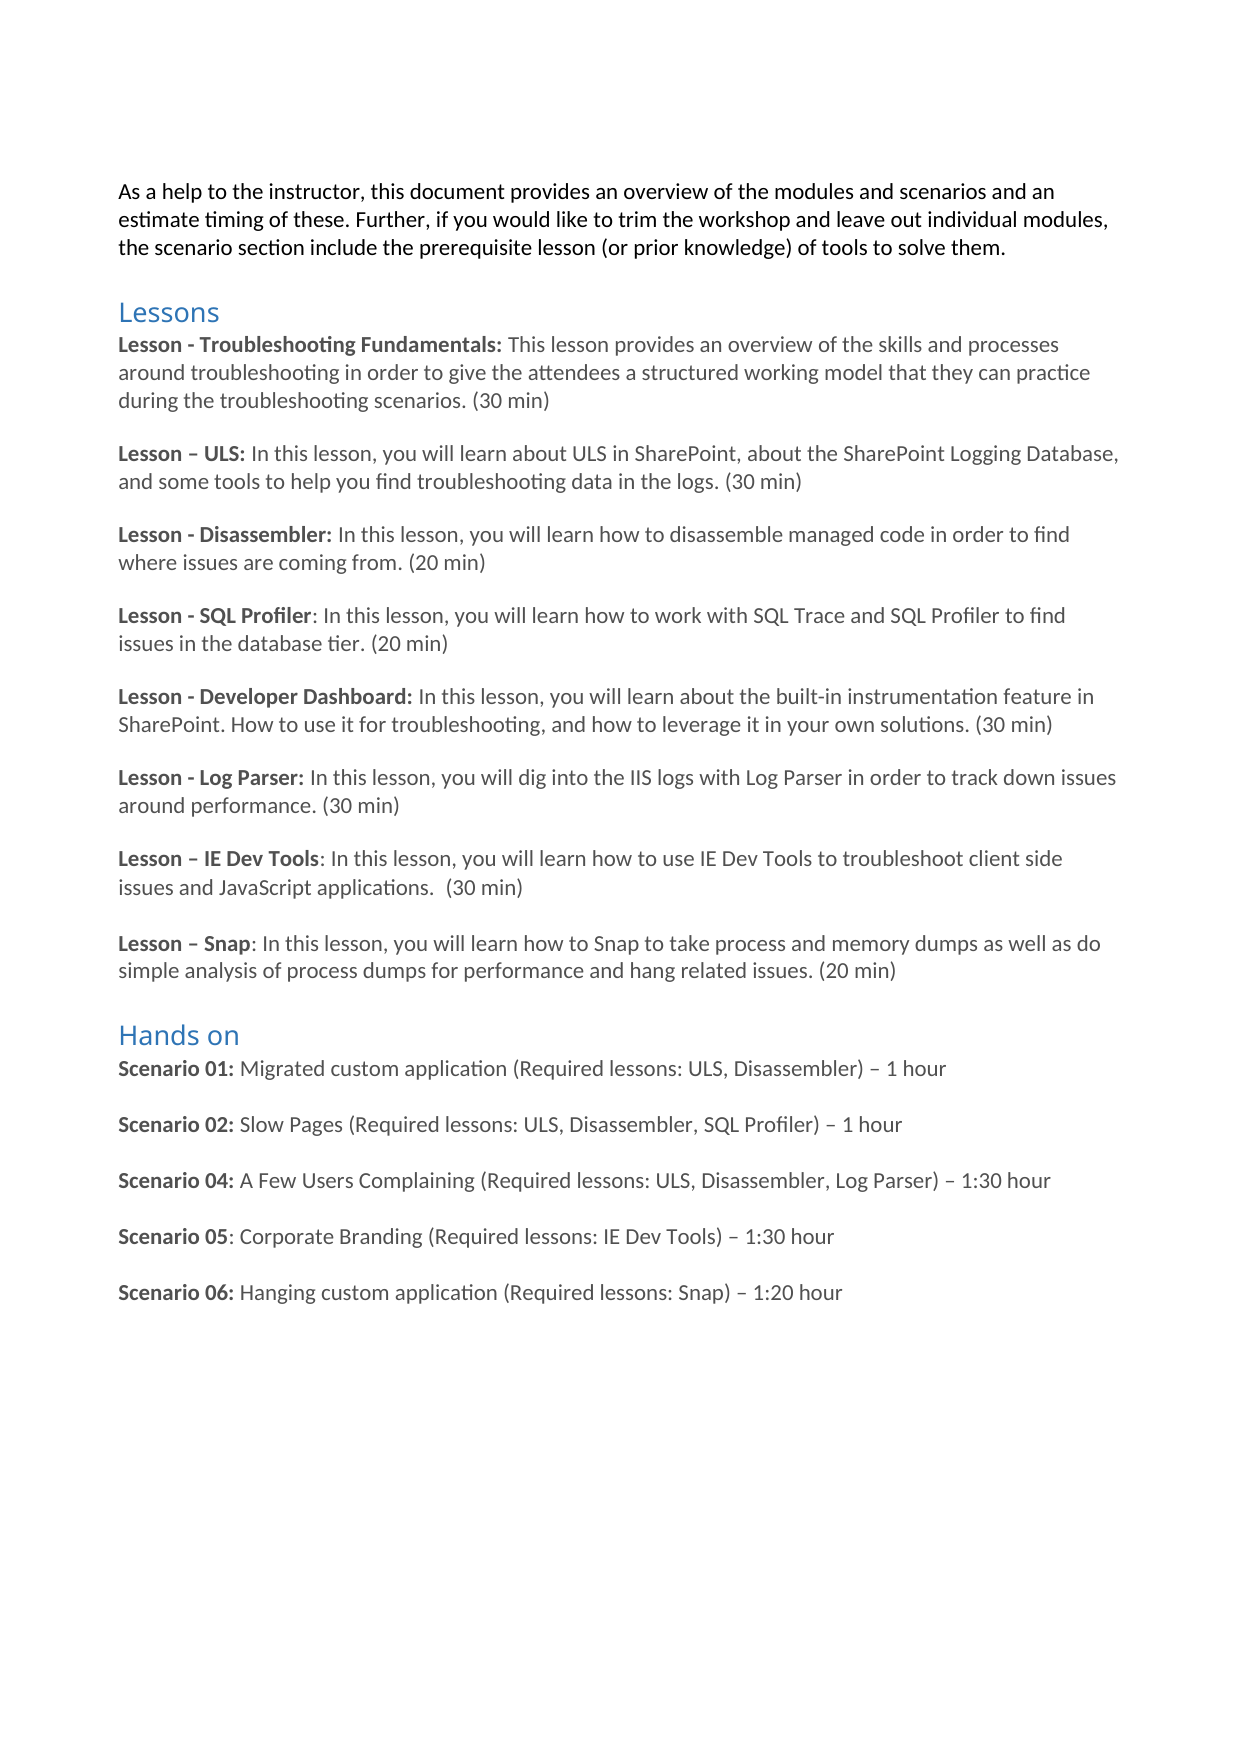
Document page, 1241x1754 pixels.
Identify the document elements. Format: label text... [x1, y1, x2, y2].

text Lesson - SQL Profiler: In this lesson, you will learn how to work with SQL Trace and SQL Profiler to find issues in the database tier. (20 min) [118, 601, 1122, 657]
subtitle Lessons [118, 293, 1122, 330]
text Scenario 04: A Few Users Complaining (Required lessons: ULS, Disassembler, Log Parser) – 1:30 hour [118, 1166, 1122, 1194]
text Scenario 06: Hanging custom application (Required lessons: Snap) – 1:20 hour [118, 1278, 1122, 1306]
text Lesson - Disassembler: In this lesson, you will learn how to disassemble managed code in order to find where issues are coming from. (20 min) [118, 520, 1122, 576]
text As a help to the instructor, this document provides an overview of the modules and scenarios and an estimate timing of these. Further, if you would like to trim the workshop and leave out individual modules, the scenario section include the prerequisite lesson (or prior knowledge) of tools to solve them. [118, 177, 1122, 261]
text Scenario 01: Migrated custom application (Required lessons: ULS, Disassembler) – 1 hour [118, 1054, 1122, 1082]
text Lesson - Log Parser: In this lesson, you will dig into the IIS logs with Log Parser in order to track down issues around performance. (30 min) [118, 763, 1122, 819]
text Lesson – ULS: In this lesson, you will learn about ULS in SharePoint, about the SharePoint Logging Database, and some tools to help you find troubleshooting data in the logs. (30 min) [118, 439, 1122, 495]
text Scenario 05: Corporate Branding (Required lessons: IE Dev Tools) – 1:30 hour [118, 1222, 1122, 1250]
text Lesson - Troubleshooting Fundamentals: This lesson provides an overview of the skills and processes around troubleshooting in order to give the attendees a structured working model that they can practice during the troubleshooting scenarios. (30 min) [118, 330, 1122, 414]
text Scenario 02: Slow Pages (Required lessons: ULS, Disassembler, SQL Profiler) – 1 hour [118, 1110, 1122, 1138]
text Lesson – IE Dev Tools: In this lesson, you will learn how to use IE Dev Tools to troubleshoot client side issues and JavaScript applications. (30 min) [118, 844, 1122, 901]
text Lesson – Snap: In this lesson, you will learn how to Snap to take process and memory dumps as well as do simple analysis of process dumps for performance and hang related issues. (20 min) [118, 929, 1122, 985]
subtitle Hands on [118, 1017, 1122, 1054]
text Lesson - Developer Dashboard: In this lesson, you will learn about the built-in instrumentation feature in SharePoint. How to use it for troubleshooting, and how to leverage it in your own solutions. (30 min) [118, 682, 1122, 738]
